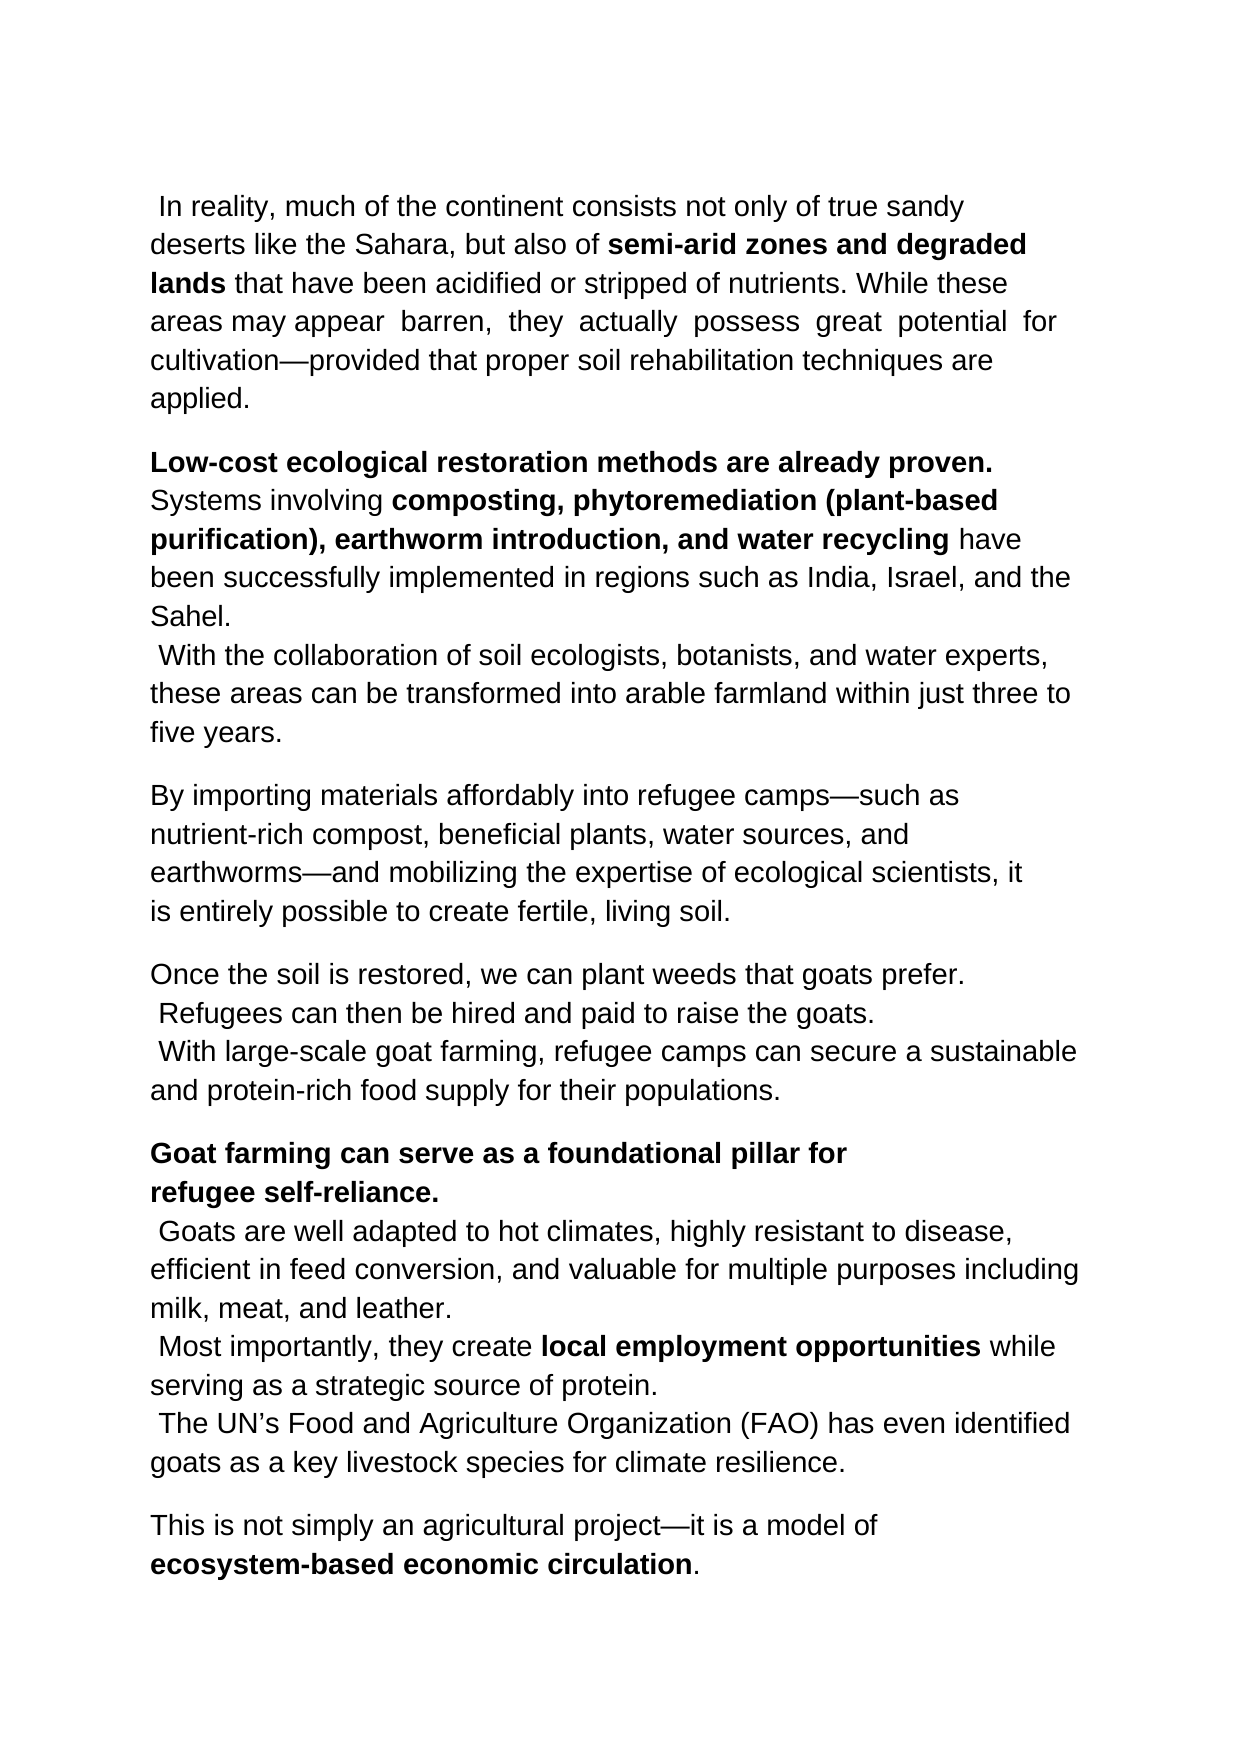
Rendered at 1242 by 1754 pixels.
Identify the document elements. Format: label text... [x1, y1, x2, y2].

text Goat farming can serve as a foundational pillar for refugee self-reliance. [150, 1136, 960, 1208]
text Once the soil is restored, we can plant weeds that goats prefer. Refugees can then be hired and paid to raise the goats. [150, 957, 1079, 1029]
text ecosystem-based economic circulation. [150, 1547, 1094, 1580]
text With large-scale goat farming, refugee camps can secure a sustainable and protein-rich food supply for their populations. [150, 1034, 1094, 1106]
text This is not simply an agricultural project—it is a model of [150, 1508, 1094, 1542]
text With the collaboration of soil ecologists, botanists, and water experts, these areas can be transformed into arable farmland within just three to five years. [150, 637, 1094, 748]
text Goats are well adapted to hot climates, highly resistant to disease, efficient in feed conversion, and valuable for multiple purposes including milk, meat, and leather. [150, 1213, 1094, 1324]
text In reality, much of the continent consists not only of true sandy deserts like the Sahara, but also of semi-arid zones and degraded lands that have been acidified or stripped of nutrients. While these areas may appear barren, they actually possess great potential for cultivation—provided that proper soil rehabilitation techniques are applied. [150, 188, 1067, 415]
text By importing materials affordably into refugee camps—such as nutrient-rich compost, beneficial plants, water sources, and earthworms—and mobilizing the expertise of ecological scientists, it is entirely possible to create fertile, living soil. [150, 778, 1051, 927]
text Most importantly, they create local employment opportunities while serving as a strategic source of protein. [150, 1329, 1094, 1401]
text Low-cost ecological restoration methods are already proven. Systems involving composting, phytoremediation (plant-based purification), earthworm introduction, and water recycling have been successfully implemented in regions such as India, Israel, and the Sahel. [150, 445, 1082, 632]
text The UN’s Food and Agriculture Organization (FAO) has even identified goats as a key livestock species for climate resilience. [150, 1406, 1088, 1478]
